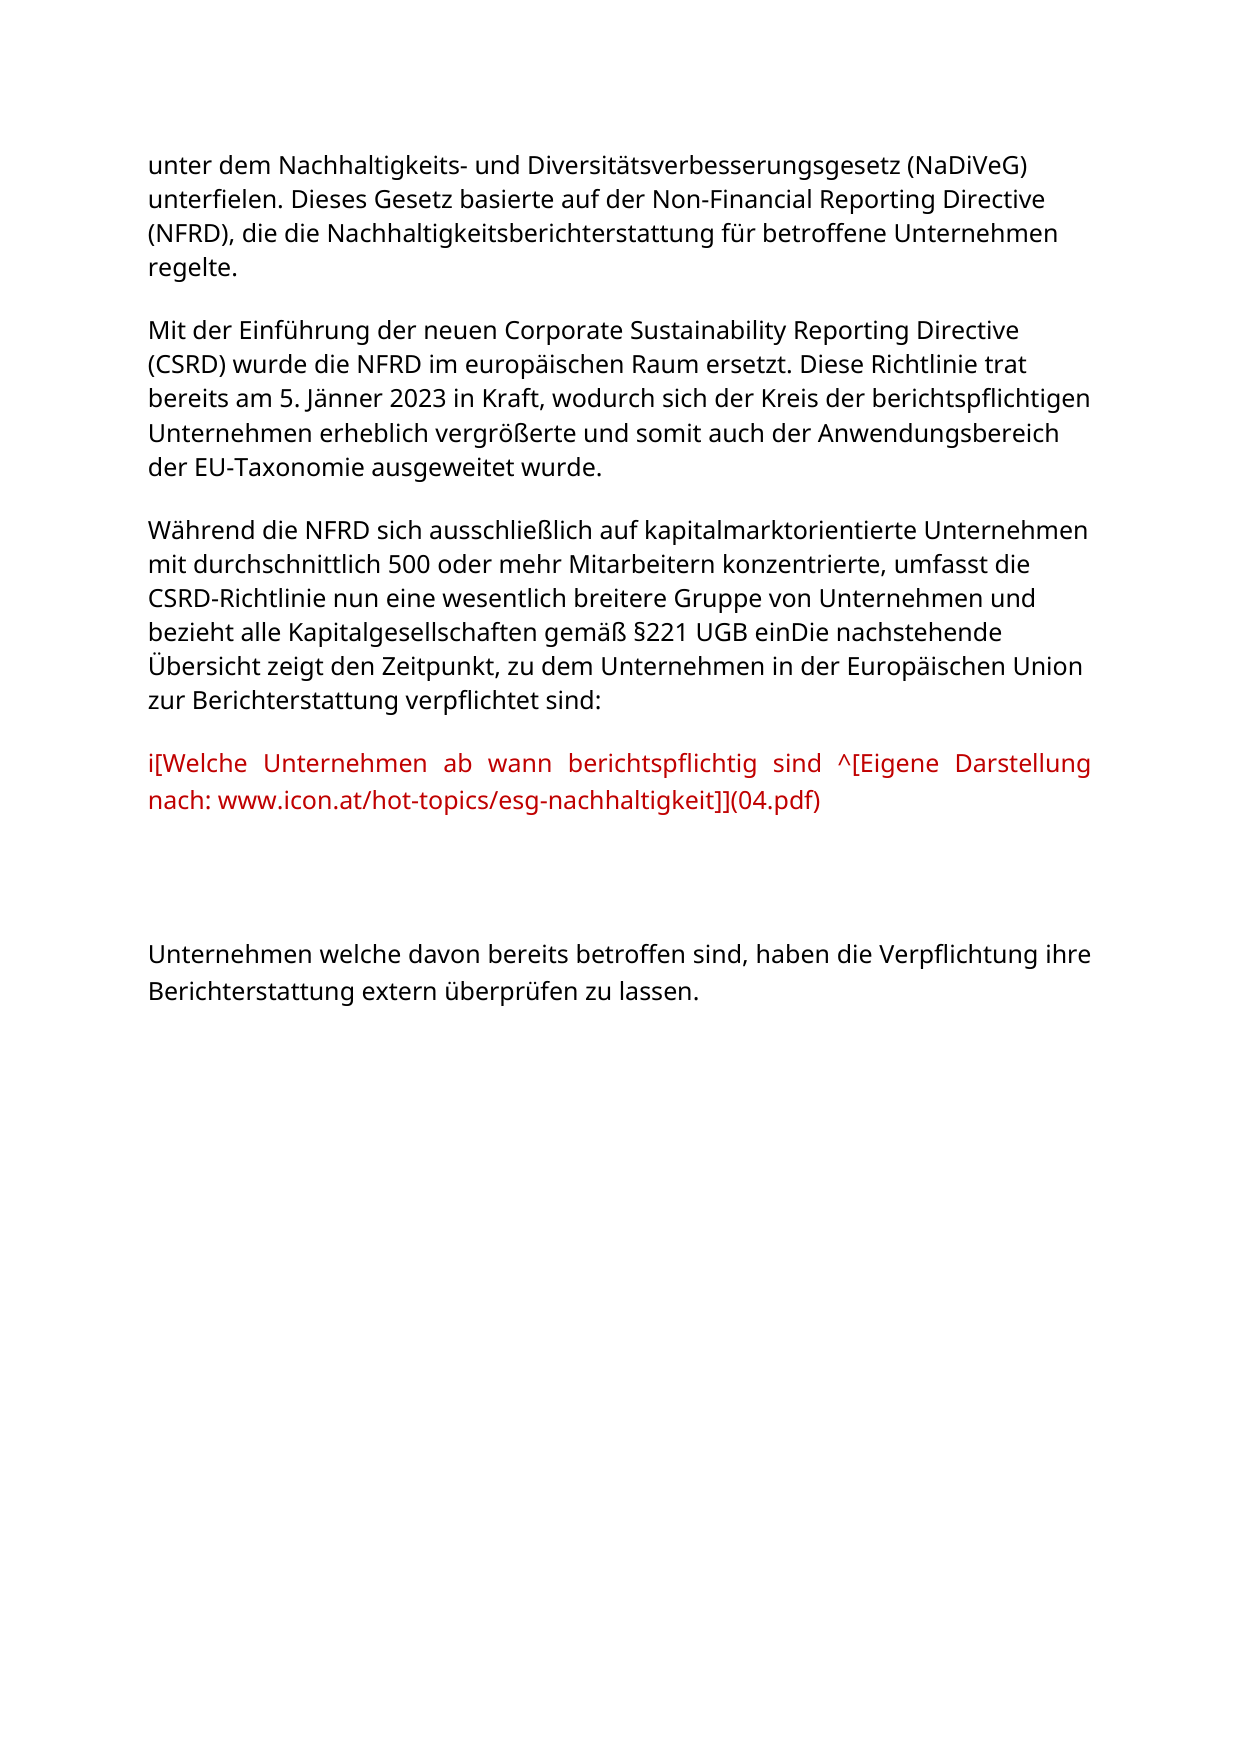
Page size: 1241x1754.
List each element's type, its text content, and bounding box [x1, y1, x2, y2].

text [148, 148, 1093, 284]
text Unternehmen welche davon bereits betroffen sind, haben die Verpflichtung ihre Berichterstattung extern überprüfen zu lassen. [148, 937, 1093, 1008]
text Mit der Einführung der neuen Corporate Sustainability Reporting Directive (CSRD) wurde die NFRD im europäischen Raum ersetzt. Diese Richtlinie trat bereits am 5. Jänner 2023 in Kraft, wodurch sich der Kreis der berichtspflichtigen Unternehmen erheblich vergrößerte und somit auch der Anwendungsbereich der EU-Taxonomie ausgeweitet wurde. [148, 313, 1093, 483]
text i[Welche Unternehmen ab wann berichtspflichtig sind ^[Eigene Darstellung nach: www.icon.at/hot-topics/esg-nachhaltigkeit]](04.pdf) [148, 746, 1093, 817]
text Während die NFRD sich ausschließlich auf kapitalmarktorientierte Unternehmen mit durchschnittlich 500 oder mehr Mitarbeitern konzentrierte, umfasst die CSRD-Richtlinie nun eine wesentlich breitere Gruppe von Unternehmen und bezieht alle Kapitalgesellschaften gemäß §221 UGB einDie nachstehende Übersicht zeigt den Zeitpunkt, zu dem Unternehmen in der Europäischen Union zur Berichterstattung verpflichtet sind: [148, 512, 1093, 717]
